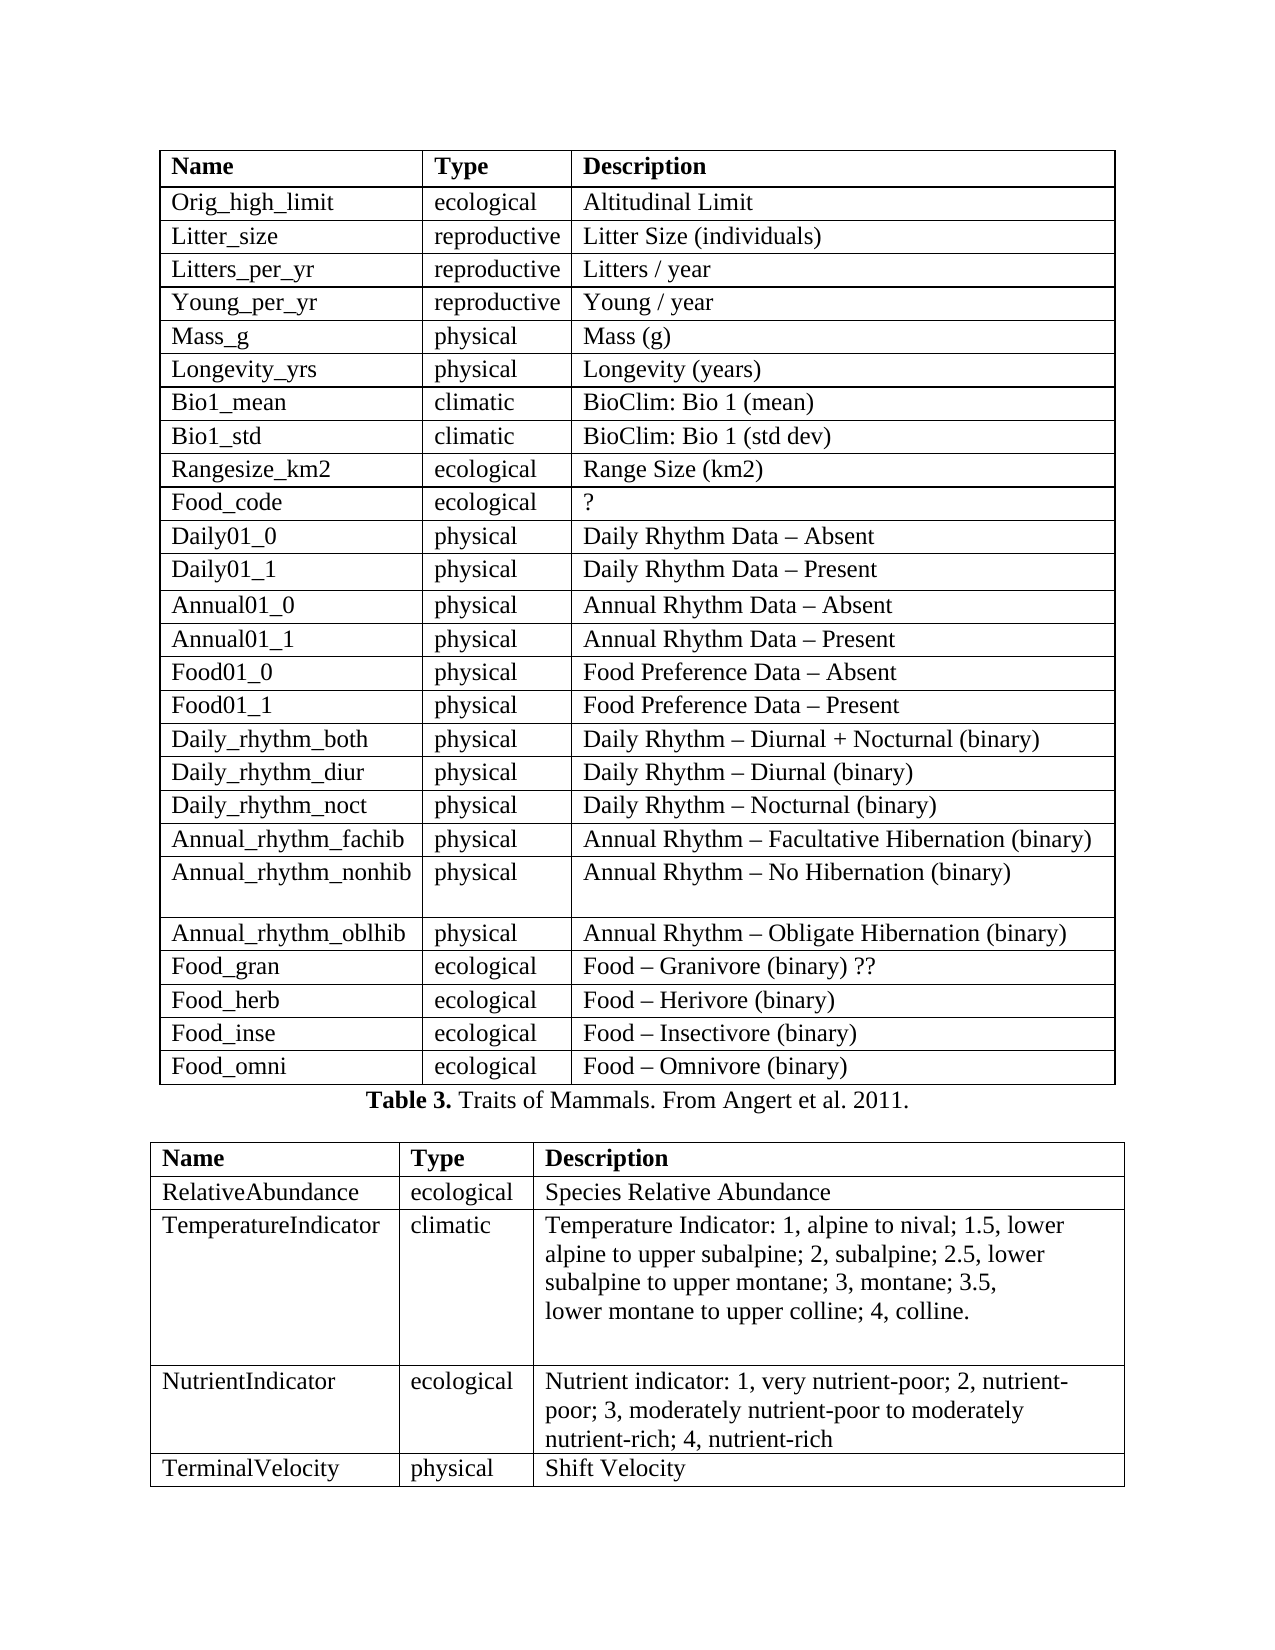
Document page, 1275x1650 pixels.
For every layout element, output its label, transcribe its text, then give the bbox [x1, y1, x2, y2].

table_cell Young / year [572, 288, 1114, 320]
table_cell physical [423, 824, 571, 856]
table_cell physical [423, 857, 571, 917]
table_cell NutrientIndicator [151, 1366, 399, 1452]
table_cell ? [572, 488, 1114, 520]
table_cell Food_inse [161, 1018, 422, 1050]
table_cell ecological [423, 454, 571, 486]
table_cell Food – Herivore (binary) [572, 985, 1114, 1017]
table_cell TemperatureIndicator [151, 1210, 399, 1365]
table_cell Litter_size [161, 221, 422, 253]
table_cell climatic [423, 421, 571, 453]
table_cell Mass (g) [572, 321, 1114, 353]
table_cell physical [423, 724, 571, 756]
table_cell Orig_high_limit [161, 188, 422, 220]
table_cell Food01_1 [161, 691, 422, 723]
table_cell physical [423, 918, 571, 950]
table_cell Food Preference Data – Present [572, 691, 1114, 723]
table_cell Daily_rhythm_diur [161, 757, 422, 789]
table_header Type [400, 1143, 533, 1176]
table_cell Litters / year [572, 254, 1114, 286]
table_cell Annual_rhythm_nonhib [161, 857, 422, 917]
table_cell Annual_rhythm_oblhib [161, 918, 422, 950]
table_cell Annual01_1 [161, 624, 422, 656]
table_header Type [423, 151, 571, 186]
table_cell RelativeAbundance [151, 1177, 399, 1209]
table_cell ecological [423, 488, 571, 520]
table_cell Daily Rhythm – Diurnal + Nocturnal (binary) [572, 724, 1114, 756]
table_cell physical [423, 521, 571, 553]
table_cell reproductive [423, 254, 571, 286]
table_cell ecological [400, 1366, 533, 1452]
table_cell Daily01_1 [161, 554, 422, 589]
table_cell Food – Omnivore (binary) [572, 1051, 1114, 1084]
text Table 3. Traits of Mammals. From Angert et al. 2011. [150, 1085, 1125, 1113]
table_cell Daily01_0 [161, 521, 422, 553]
table_cell Food – Granivore (binary) ?? [572, 951, 1114, 984]
table_cell Litters_per_yr [161, 254, 422, 286]
table_header Description [572, 151, 1114, 186]
table_header Description [534, 1143, 1124, 1176]
table_cell Annual Rhythm – No Hibernation (binary) [572, 857, 1114, 917]
table_cell Range Size (km2) [572, 454, 1114, 486]
table_cell climatic [400, 1210, 533, 1365]
table_cell Nutrient indicator: 1, very nutrient-poor; 2, nutrient-poor; 3, moderately nutrient-poor to moderately nutrient-rich; 4, nutrient-rich [534, 1366, 1124, 1452]
table_cell ecological [423, 951, 571, 984]
table_cell Food_herb [161, 985, 422, 1017]
table_cell physical [423, 554, 571, 589]
table_cell Temperature Indicator: 1, alpine to nival; 1.5, lower alpine to upper subalpine; 2, subalpine; 2.5, lower subalpine to upper montane; 3, montane; 3.5, lower montane to upper colline; 4, colline. [534, 1210, 1124, 1365]
table_cell ecological [423, 1018, 571, 1050]
table_cell Rangesize_km2 [161, 454, 422, 486]
table_cell Daily Rhythm – Nocturnal (binary) [572, 791, 1114, 823]
table_cell Food_gran [161, 951, 422, 984]
table_cell physical [423, 354, 571, 386]
table_cell physical [423, 591, 571, 623]
table_cell Young_per_yr [161, 288, 422, 320]
table_cell physical [400, 1454, 533, 1486]
table_cell Bio1_mean [161, 388, 422, 420]
table_cell Annual01_0 [161, 591, 422, 623]
table_cell Altitudinal Limit [572, 188, 1114, 220]
table_header Name [151, 1143, 399, 1176]
table_cell Daily_rhythm_noct [161, 791, 422, 823]
table_header Name [161, 151, 422, 186]
table_cell Shift Velocity [534, 1454, 1124, 1486]
table_cell TerminalVelocity [151, 1454, 399, 1486]
table_cell Food_code [161, 488, 422, 520]
table_cell Annual Rhythm Data – Absent [572, 591, 1114, 623]
table_cell ecological [423, 188, 571, 220]
table_cell reproductive [423, 288, 571, 320]
table_cell Food Preference Data – Absent [572, 657, 1114, 689]
table_cell Mass_g [161, 321, 422, 353]
table_cell ecological [400, 1177, 533, 1209]
table_cell Daily_rhythm_both [161, 724, 422, 756]
table_cell physical [423, 757, 571, 789]
table_cell physical [423, 657, 571, 689]
table_cell Food01_0 [161, 657, 422, 689]
table_cell climatic [423, 388, 571, 420]
table_cell BioClim: Bio 1 (std dev) [572, 421, 1114, 453]
table_cell Litter Size (individuals) [572, 221, 1114, 253]
table_cell Daily Rhythm Data – Present [572, 554, 1114, 589]
table_cell Daily Rhythm – Diurnal (binary) [572, 757, 1114, 789]
table_cell Species Relative Abundance [534, 1177, 1124, 1209]
table_cell Annual_rhythm_fachib [161, 824, 422, 856]
table_cell BioClim: Bio 1 (mean) [572, 388, 1114, 420]
table_cell Food – Insectivore (binary) [572, 1018, 1114, 1050]
table_cell physical [423, 791, 571, 823]
table_cell ecological [423, 1051, 571, 1084]
table_cell Annual Rhythm – Obligate Hibernation (binary) [572, 918, 1114, 950]
table_cell physical [423, 624, 571, 656]
table_cell physical [423, 321, 571, 353]
table_cell reproductive [423, 221, 571, 253]
table_cell Bio1_std [161, 421, 422, 453]
table_cell Annual Rhythm – Facultative Hibernation (binary) [572, 824, 1114, 856]
table_cell Daily Rhythm Data – Absent [572, 521, 1114, 553]
table_cell ecological [423, 985, 571, 1017]
table_cell Food_omni [161, 1051, 422, 1084]
table_cell Longevity_yrs [161, 354, 422, 386]
table_cell Longevity (years) [572, 354, 1114, 386]
table_cell physical [423, 691, 571, 723]
table_cell Annual Rhythm Data – Present [572, 624, 1114, 656]
